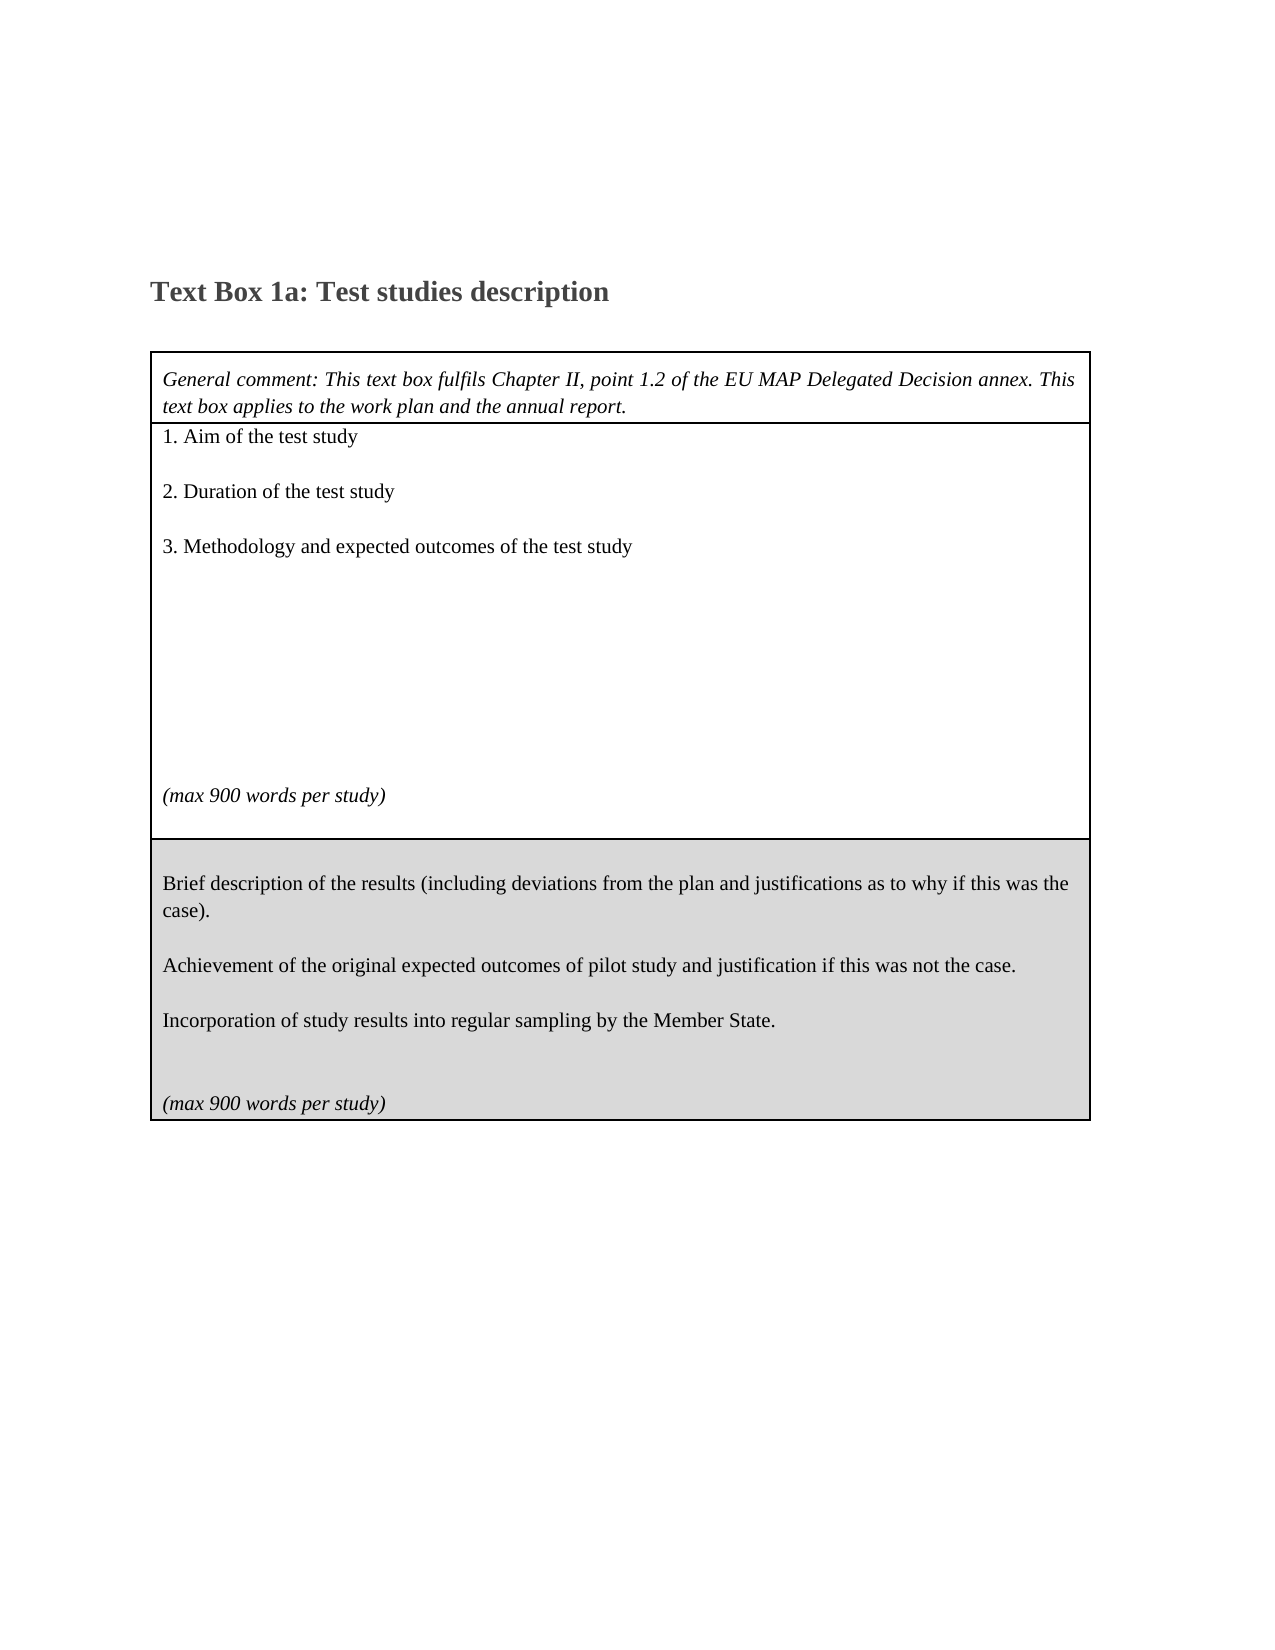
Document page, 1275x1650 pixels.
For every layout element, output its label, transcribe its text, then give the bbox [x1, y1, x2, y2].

table_header General comment: This text box fulfils Chapter II, point 1.2 of the EU MAP Delegated Decision annex. This text box applies to the work plan and the annual report. [152, 353, 1089, 422]
table_cell 1. Aim of the test study 2. Duration of the test study 3. Methodology and expected outcomes of the test study (max 900 words per study) [152, 424, 1089, 838]
table_cell Brief description of the results (including deviations from the plan and justifications as to why if this was the case). Achievement of the original expected outcomes of pilot study and justification if this was not the case. Incorporation of study results into regular sampling by the Member State. (max 900 words per study) [152, 840, 1089, 1119]
subtitle Text Box 1a: Test studies description [150, 274, 1125, 307]
